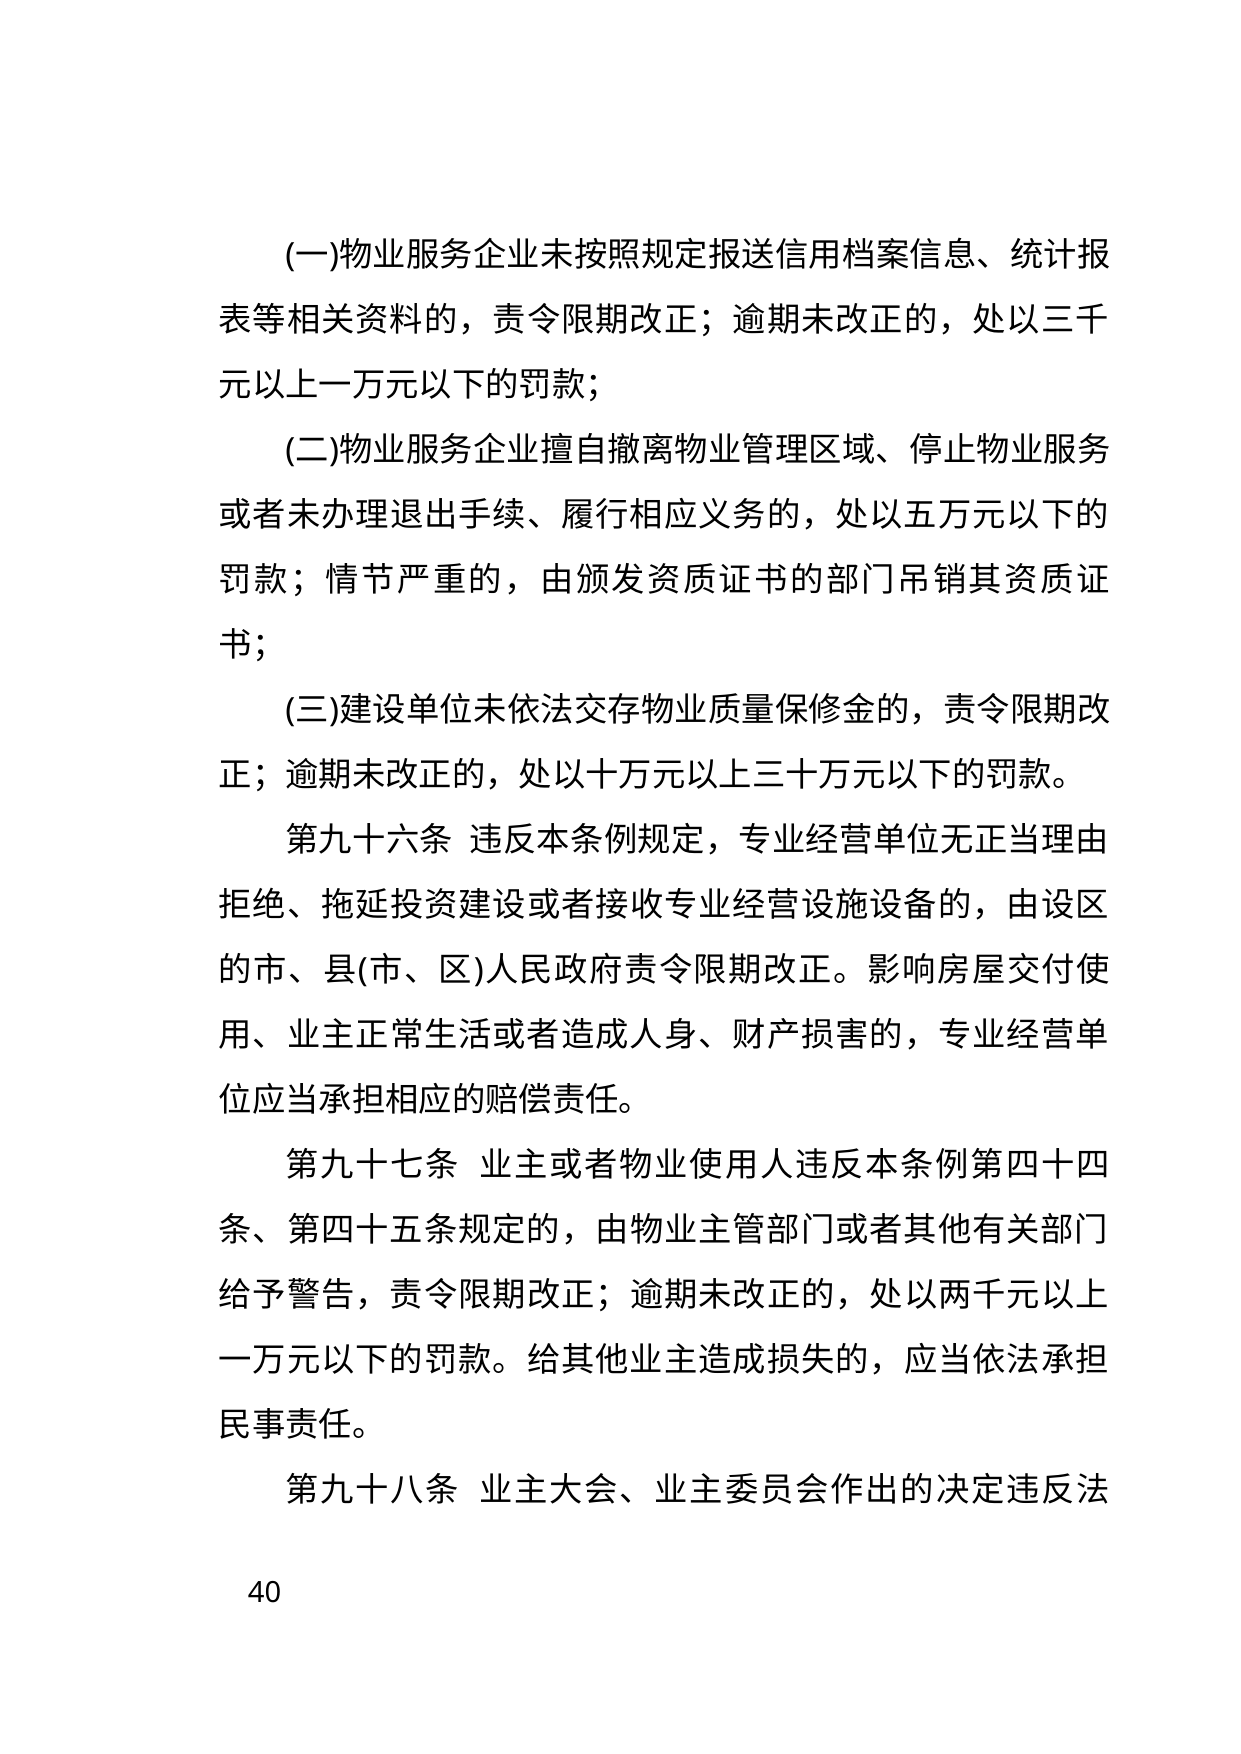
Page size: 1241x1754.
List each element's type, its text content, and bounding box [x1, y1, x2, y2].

text (一)物业服务企业未按照规定报送信用档案信息、统计报表等相关资料的，责令限期改正；逾期未改正的，处以三千元以上一万元以下的罚款； [218, 219, 1110, 414]
text 第九十七条 业主或者物业使用人违反本条例第四十四条、第四十五条规定的，由物业主管部门或者其他有关部门给予警告，责令限期改正；逾期未改正的，处以两千元以上一万元以下的罚款。给其他业主造成损失的，应当依法承担民事责任。 [218, 1129, 1110, 1454]
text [218, 1454, 1110, 1519]
text (二)物业服务企业擅自撤离物业管理区域、停止物业服务或者未办理退出手续、履行相应义务的，处以五万元以下的罚款；情节严重的，由颁发资质证书的部门吊销其资质证书； [218, 414, 1110, 674]
text 第九十六条 违反本条例规定，专业经营单位无正当理由拒绝、拖延投资建设或者接收专业经营设施设备的，由设区的市、县(市、区)人民政府责令限期改正。影响房屋交付使用、业主正常生活或者造成人身、财产损害的，专业经营单位应当承担相应的赔偿责任。 [218, 804, 1110, 1129]
text (三)建设单位未依法交存物业质量保修金的，责令限期改正；逾期未改正的，处以十万元以上三十万元以下的罚款。 [218, 674, 1110, 804]
